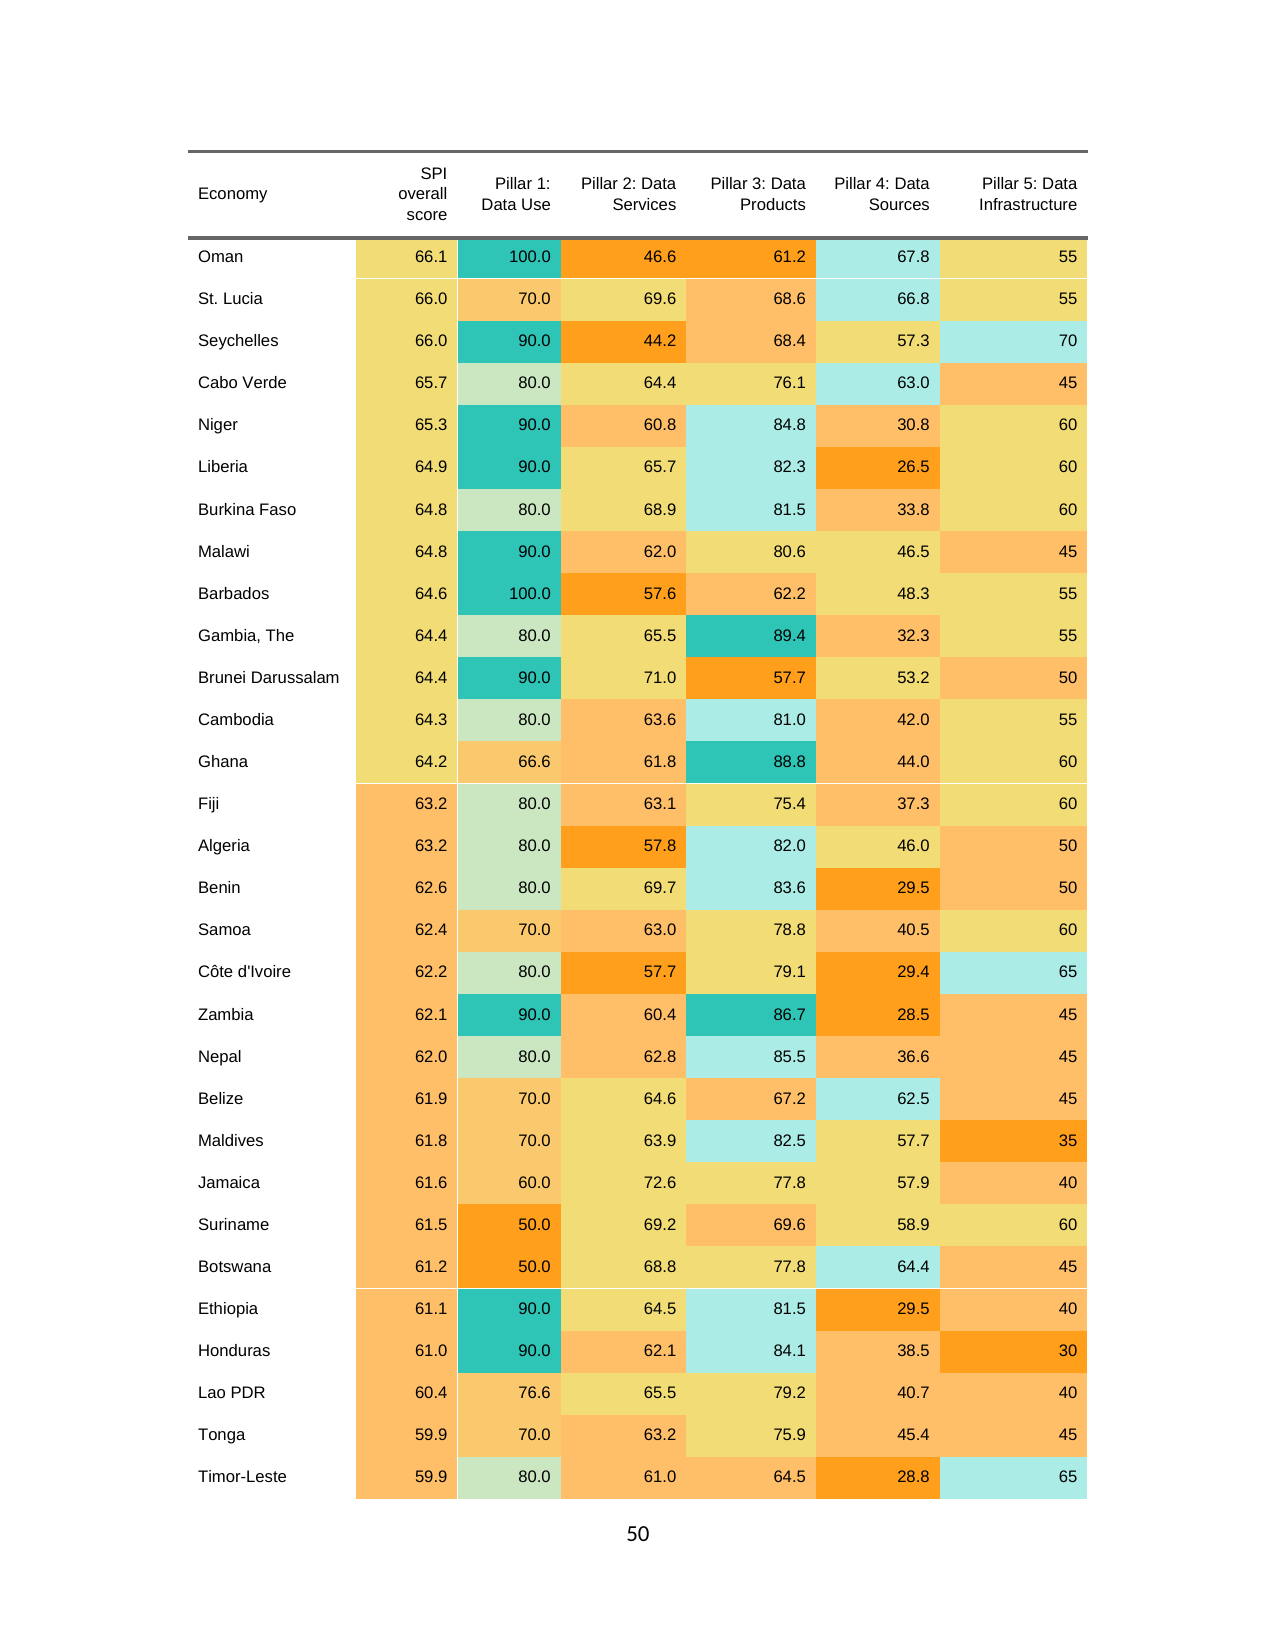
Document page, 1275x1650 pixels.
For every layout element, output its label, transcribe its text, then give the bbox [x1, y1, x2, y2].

table_cell 30 [940, 1331, 1087, 1373]
table_cell 36.6 [816, 1036, 940, 1078]
table_cell 57.7 [816, 1120, 940, 1162]
table_cell 86.7 [686, 994, 816, 1036]
table_cell 55 [940, 699, 1087, 741]
table_cell 66.0 [356, 279, 457, 321]
table_cell 60 [940, 784, 1087, 826]
table_cell Algeria [188, 826, 356, 868]
table_cell 90.0 [458, 1331, 561, 1373]
table_cell 38.5 [816, 1331, 940, 1373]
table_cell 81.5 [686, 1289, 816, 1331]
table_cell 45 [940, 994, 1087, 1036]
table_cell 90.0 [458, 1289, 561, 1331]
table_cell 64.4 [356, 615, 457, 657]
table_cell 64.8 [356, 531, 457, 573]
table_cell 60 [940, 405, 1087, 447]
table_cell 46.0 [816, 826, 940, 868]
table_cell 40 [940, 1373, 1087, 1415]
table_cell 45 [940, 1246, 1087, 1288]
table_cell 61.2 [356, 1246, 457, 1288]
table_cell 68.4 [686, 321, 816, 363]
table_cell 68.9 [561, 489, 686, 531]
table_cell 60 [940, 1204, 1087, 1246]
table_cell Liberia [188, 447, 356, 489]
table_cell 64.4 [561, 363, 686, 405]
table_cell 40 [940, 1289, 1087, 1331]
table_cell 55 [940, 615, 1087, 657]
table_cell 29.4 [816, 952, 940, 994]
table_cell 26.5 [816, 447, 940, 489]
table_cell 57.7 [686, 657, 816, 699]
table_header Pillar 4: Data Sources [816, 153, 940, 236]
table_cell 62.5 [816, 1078, 940, 1120]
table_header Pillar 1: Data Use [458, 153, 561, 236]
table_cell 61.0 [356, 1331, 457, 1373]
table_cell 46.5 [816, 531, 940, 573]
table_cell Cambodia [188, 699, 356, 741]
table_cell 63.0 [816, 363, 940, 405]
table_cell 69.7 [561, 868, 686, 910]
table_cell 90.0 [458, 531, 561, 573]
table_cell 45 [940, 1036, 1087, 1078]
table_cell 45 [940, 1415, 1087, 1457]
table_cell 62.8 [561, 1036, 686, 1078]
table_cell 88.8 [686, 741, 816, 783]
table_cell Cabo Verde [188, 363, 356, 405]
table_cell 48.3 [816, 573, 940, 615]
table_cell 61.1 [356, 1289, 457, 1331]
table_cell Oman [188, 240, 356, 278]
table_cell 65.5 [561, 1373, 686, 1415]
table_cell 64.4 [816, 1246, 940, 1288]
table_cell 68.6 [686, 279, 816, 321]
table_cell 60.4 [561, 994, 686, 1036]
table_cell 89.4 [686, 615, 816, 657]
table_cell 71.0 [561, 657, 686, 699]
table_cell 55 [940, 240, 1087, 278]
table_cell 60.0 [458, 1162, 561, 1204]
table_cell 80.0 [458, 489, 561, 531]
table_cell 61.2 [686, 240, 816, 278]
table_cell 80.0 [458, 952, 561, 994]
table_cell 66.1 [356, 240, 457, 278]
table_cell 77.8 [686, 1246, 816, 1288]
table_cell Côte d'Ivoire [188, 952, 356, 994]
table_cell 46.6 [561, 240, 686, 278]
table_cell 65 [940, 952, 1087, 994]
table_cell Burkina Faso [188, 489, 356, 531]
table_cell 80.0 [458, 363, 561, 405]
table_cell Timor-Leste [188, 1457, 356, 1499]
table_cell 67.2 [686, 1078, 816, 1120]
table_cell 72.6 [561, 1162, 686, 1204]
table_cell Honduras [188, 1331, 356, 1373]
table_cell 61.0 [561, 1457, 686, 1499]
table_cell 63.2 [356, 784, 457, 826]
table_cell 60 [940, 910, 1087, 952]
table_cell 60 [940, 489, 1087, 531]
table_cell 50.0 [458, 1204, 561, 1246]
table_cell 76.6 [458, 1373, 561, 1415]
table_cell 44.2 [561, 321, 686, 363]
table_cell 80.6 [686, 531, 816, 573]
table_cell 44.0 [816, 741, 940, 783]
table_cell 60.8 [561, 405, 686, 447]
table_cell 45 [940, 531, 1087, 573]
table_cell 53.2 [816, 657, 940, 699]
table_header SPI overall score [356, 153, 457, 236]
table_cell 90.0 [458, 405, 561, 447]
table_header Economy [188, 153, 356, 236]
table_cell 69.6 [686, 1204, 816, 1246]
table_cell 67.8 [816, 240, 940, 278]
table_cell 50 [940, 868, 1087, 910]
table_cell 65.7 [561, 447, 686, 489]
table_cell St. Lucia [188, 279, 356, 321]
table_cell Botswana [188, 1246, 356, 1288]
table_cell 64.8 [356, 489, 457, 531]
table_cell Tonga [188, 1415, 356, 1457]
table_cell 83.6 [686, 868, 816, 910]
table_cell 50 [940, 826, 1087, 868]
table_cell 29.5 [816, 868, 940, 910]
table_cell 58.9 [816, 1204, 940, 1246]
table_cell 57.7 [561, 952, 686, 994]
table_cell 78.8 [686, 910, 816, 952]
table_cell 66.0 [356, 321, 457, 363]
table_cell Fiji [188, 784, 356, 826]
table_cell 66.8 [816, 279, 940, 321]
table_cell Belize [188, 1078, 356, 1120]
table_cell 65.5 [561, 615, 686, 657]
table_header Pillar 2: Data Services [561, 153, 686, 236]
table_cell 59.9 [356, 1457, 457, 1499]
table_cell 75.9 [686, 1415, 816, 1457]
table_cell 90.0 [458, 321, 561, 363]
table_cell Brunei Darussalam [188, 657, 356, 699]
table_cell 57.3 [816, 321, 940, 363]
table_cell 77.8 [686, 1162, 816, 1204]
table_cell Nepal [188, 1036, 356, 1078]
table_cell 63.1 [561, 784, 686, 826]
table_cell 80.0 [458, 615, 561, 657]
table_cell 70.0 [458, 279, 561, 321]
table_cell 28.8 [816, 1457, 940, 1499]
table_cell 80.0 [458, 1457, 561, 1499]
table_cell 82.0 [686, 826, 816, 868]
table_cell 37.3 [816, 784, 940, 826]
table_cell 64.4 [356, 657, 457, 699]
table_cell 35 [940, 1120, 1087, 1162]
table_cell 70.0 [458, 1078, 561, 1120]
table_cell 63.2 [561, 1415, 686, 1457]
table_cell 100.0 [458, 573, 561, 615]
table_cell 82.5 [686, 1120, 816, 1162]
table_cell 64.5 [561, 1289, 686, 1331]
table_cell 45 [940, 1078, 1087, 1120]
table_cell 64.9 [356, 447, 457, 489]
table_cell Seychelles [188, 321, 356, 363]
table_cell Niger [188, 405, 356, 447]
table_cell 50 [940, 657, 1087, 699]
table_cell 80.0 [458, 868, 561, 910]
table_cell 32.3 [816, 615, 940, 657]
table_cell 65.3 [356, 405, 457, 447]
table_cell 62.0 [561, 531, 686, 573]
table_cell 62.0 [356, 1036, 457, 1078]
table_cell 90.0 [458, 447, 561, 489]
table_cell 76.1 [686, 363, 816, 405]
table_cell 60 [940, 447, 1087, 489]
table_cell 90.0 [458, 994, 561, 1036]
table_cell 64.5 [686, 1457, 816, 1499]
table_cell 62.2 [356, 952, 457, 994]
table_cell 63.6 [561, 699, 686, 741]
table_cell 80.0 [458, 1036, 561, 1078]
table_cell Maldives [188, 1120, 356, 1162]
table_cell 63.9 [561, 1120, 686, 1162]
table_cell 100.0 [458, 240, 561, 278]
table_cell 61.9 [356, 1078, 457, 1120]
table_cell 64.2 [356, 741, 457, 783]
table_cell 62.4 [356, 910, 457, 952]
table_cell 55 [940, 279, 1087, 321]
table_cell 65 [940, 1457, 1087, 1499]
table_cell 62.2 [686, 573, 816, 615]
table_cell 45.4 [816, 1415, 940, 1457]
table_cell 84.8 [686, 405, 816, 447]
table_cell 40.5 [816, 910, 940, 952]
table_cell 64.6 [561, 1078, 686, 1120]
table_cell 70.0 [458, 1120, 561, 1162]
table_cell 64.6 [356, 573, 457, 615]
table_cell 45 [940, 363, 1087, 405]
table_cell Jamaica [188, 1162, 356, 1204]
table_cell 57.8 [561, 826, 686, 868]
table_cell 40.7 [816, 1373, 940, 1415]
table_cell 61.8 [356, 1120, 457, 1162]
table_header Pillar 3: Data Products [686, 153, 816, 236]
table_cell 70.0 [458, 1415, 561, 1457]
table_header Pillar 5: Data Infrastructure [940, 153, 1087, 236]
table_cell 40 [940, 1162, 1087, 1204]
table_cell Benin [188, 868, 356, 910]
table_cell Samoa [188, 910, 356, 952]
table_cell Lao PDR [188, 1373, 356, 1415]
table_cell 63.0 [561, 910, 686, 952]
table_cell 50.0 [458, 1246, 561, 1288]
table_cell Ethiopia [188, 1289, 356, 1331]
table_cell 70 [940, 321, 1087, 363]
table_cell 81.0 [686, 699, 816, 741]
table_cell 61.5 [356, 1204, 457, 1246]
table_cell 80.0 [458, 784, 561, 826]
table_cell 70.0 [458, 910, 561, 952]
table_cell 30.8 [816, 405, 940, 447]
table_cell 61.6 [356, 1162, 457, 1204]
table_cell 80.0 [458, 826, 561, 868]
table_cell 79.2 [686, 1373, 816, 1415]
table_cell 62.1 [561, 1331, 686, 1373]
table_cell 61.8 [561, 741, 686, 783]
table_cell 66.6 [458, 741, 561, 783]
table_cell 42.0 [816, 699, 940, 741]
table_cell 85.5 [686, 1036, 816, 1078]
table_cell 57.9 [816, 1162, 940, 1204]
table_cell 29.5 [816, 1289, 940, 1331]
table_cell 69.2 [561, 1204, 686, 1246]
table_cell 33.8 [816, 489, 940, 531]
table_cell 79.1 [686, 952, 816, 994]
table_cell 62.6 [356, 868, 457, 910]
table_cell 60.4 [356, 1373, 457, 1415]
table_cell 65.7 [356, 363, 457, 405]
table_cell Gambia, The [188, 615, 356, 657]
table_cell Malawi [188, 531, 356, 573]
table_cell 90.0 [458, 657, 561, 699]
table_cell 69.6 [561, 279, 686, 321]
table_cell 82.3 [686, 447, 816, 489]
table_cell 81.5 [686, 489, 816, 531]
table_cell 62.1 [356, 994, 457, 1036]
table_cell 64.3 [356, 699, 457, 741]
table_cell 63.2 [356, 826, 457, 868]
table_cell Suriname [188, 1204, 356, 1246]
table_cell 84.1 [686, 1331, 816, 1373]
table_cell 59.9 [356, 1415, 457, 1457]
table_cell 57.6 [561, 573, 686, 615]
table_cell 55 [940, 573, 1087, 615]
table_cell 28.5 [816, 994, 940, 1036]
table_cell 80.0 [458, 699, 561, 741]
table_cell 75.4 [686, 784, 816, 826]
table_cell Ghana [188, 741, 356, 783]
table_cell 60 [940, 741, 1087, 783]
table_cell Barbados [188, 573, 356, 615]
table_cell Zambia [188, 994, 356, 1036]
table_cell 68.8 [561, 1246, 686, 1288]
